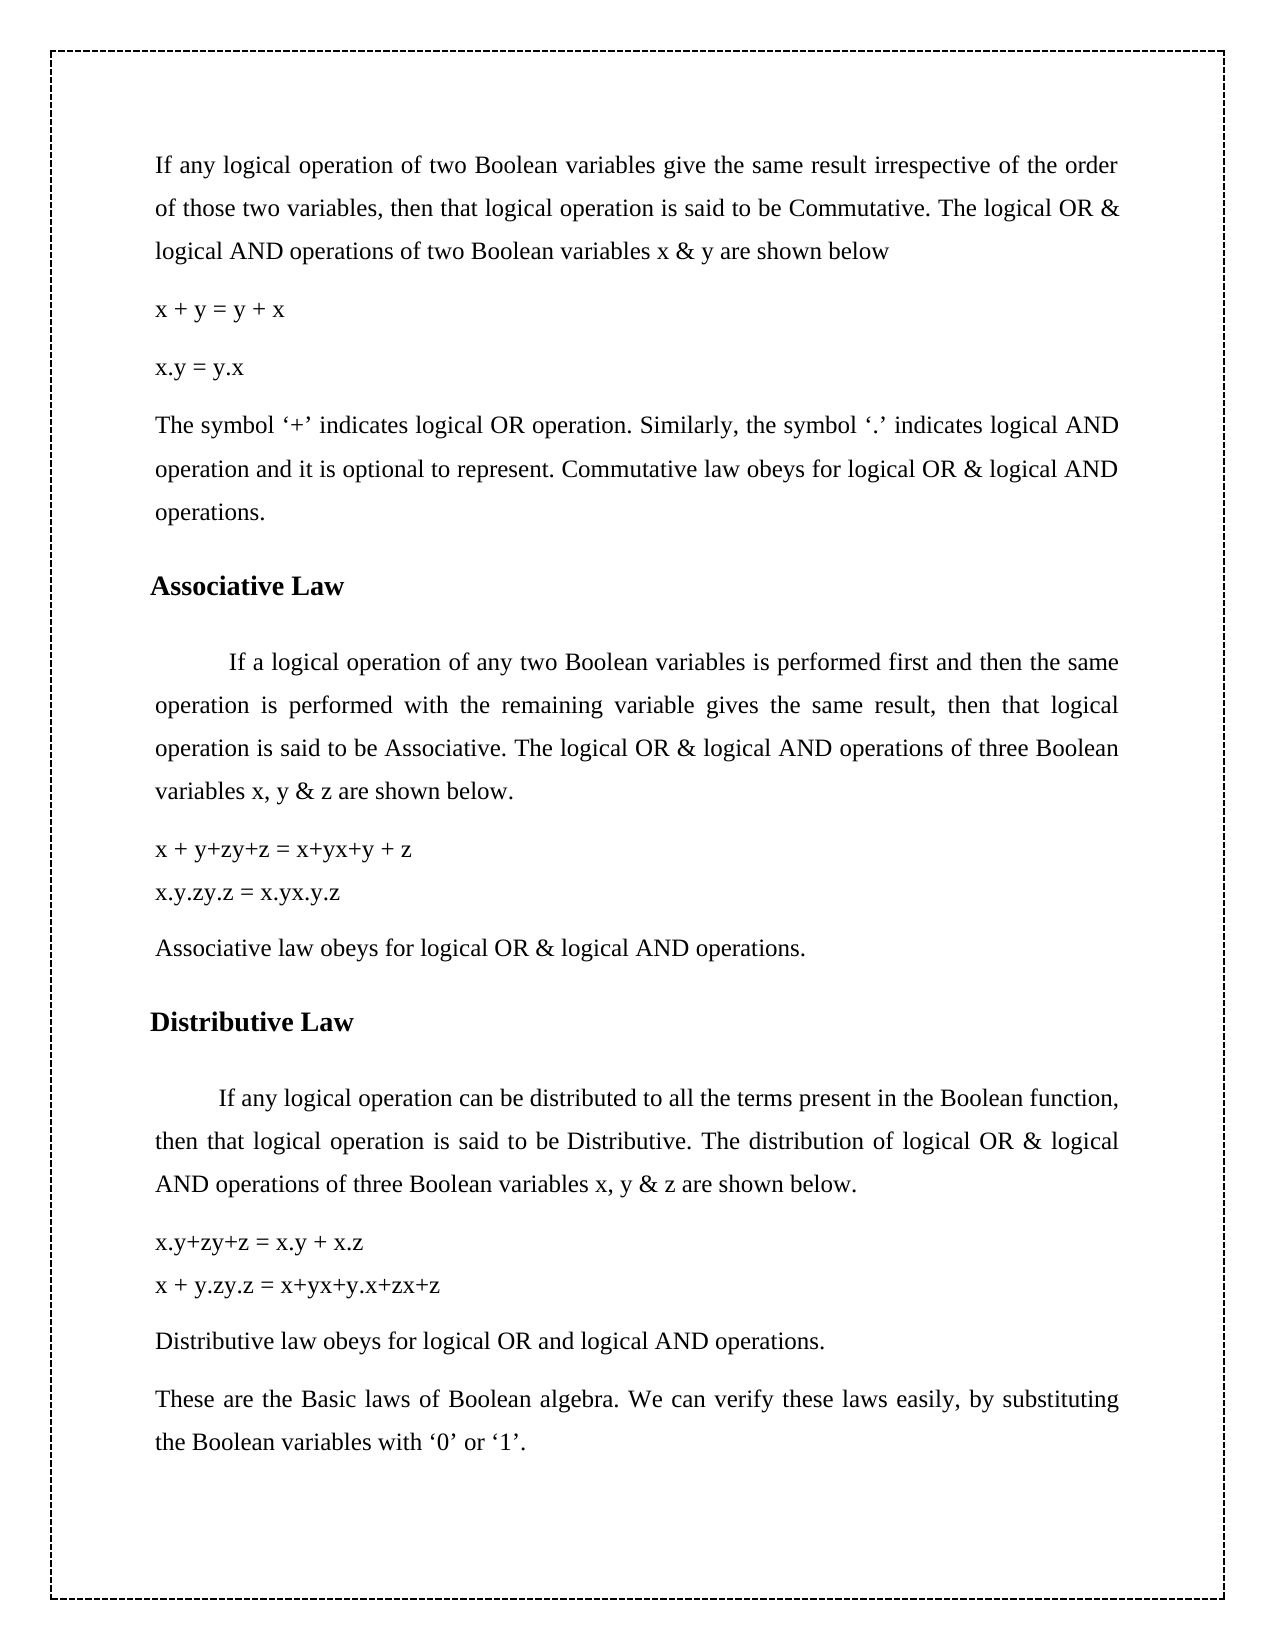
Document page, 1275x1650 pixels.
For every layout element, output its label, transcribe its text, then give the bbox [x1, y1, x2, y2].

text If any logical operation can be distributed to all the terms present in the Boolean function, then that logical operation is said to be Distributive. The distribution of logical OR & logical AND operations of three Boolean variables x, y & z are shown below. [155, 1083, 1120, 1198]
text x.y+zy+z = x.y + x.z [155, 1227, 1120, 1256]
text x + y = y + x [155, 294, 1120, 323]
text If any logical operation of two Boolean variables give the same result irrespective of the order of those two variables, then that logical operation is said to be Commutative. The logical OR & logical AND operations of two Boolean variables x & y are shown below [155, 150, 1120, 265]
text The symbol ‘+’ indicates logical OR operation. Similarly, the symbol ‘.’ indicates logical AND operation and it is optional to represent. Commutative law obeys for logical OR & logical AND operations. [155, 411, 1120, 526]
subtitle Associative Law [150, 569, 1125, 602]
text x.y.zy.z = x.yx.y.z [155, 877, 1120, 906]
text x + y.zy.z = x+yx+y.x+zx+z [402, 1271, 1120, 1299]
text x + y.zy.z = x+yx+y.x+zx+z [224, 1271, 280, 1299]
text These are the Basic laws of Boolean algebra. We can verify these laws easily, by substituting the Boolean variables with ‘0’ or ‘1’. [155, 1384, 1120, 1456]
text x + y+zy+z = x+yx+y + z [335, 834, 1120, 863]
subtitle Distributive Law [150, 1005, 1125, 1038]
text Associative law obeys for logical OR & logical AND operations. [155, 933, 1120, 962]
text x + y+zy+z = x+yx+y + z [232, 834, 296, 863]
text Distributive law obeys for logical OR and logical AND operations. [155, 1326, 1120, 1355]
text x.y = y.x [155, 352, 1120, 381]
text If a logical operation of any two Boolean variables is performed first and then the same operation is performed with the remaining variable gives the same result, then that logical operation is said to be Associative. The logical OR & logical AND operations of three Boolean variables x, y & z are shown below. [155, 647, 1120, 805]
